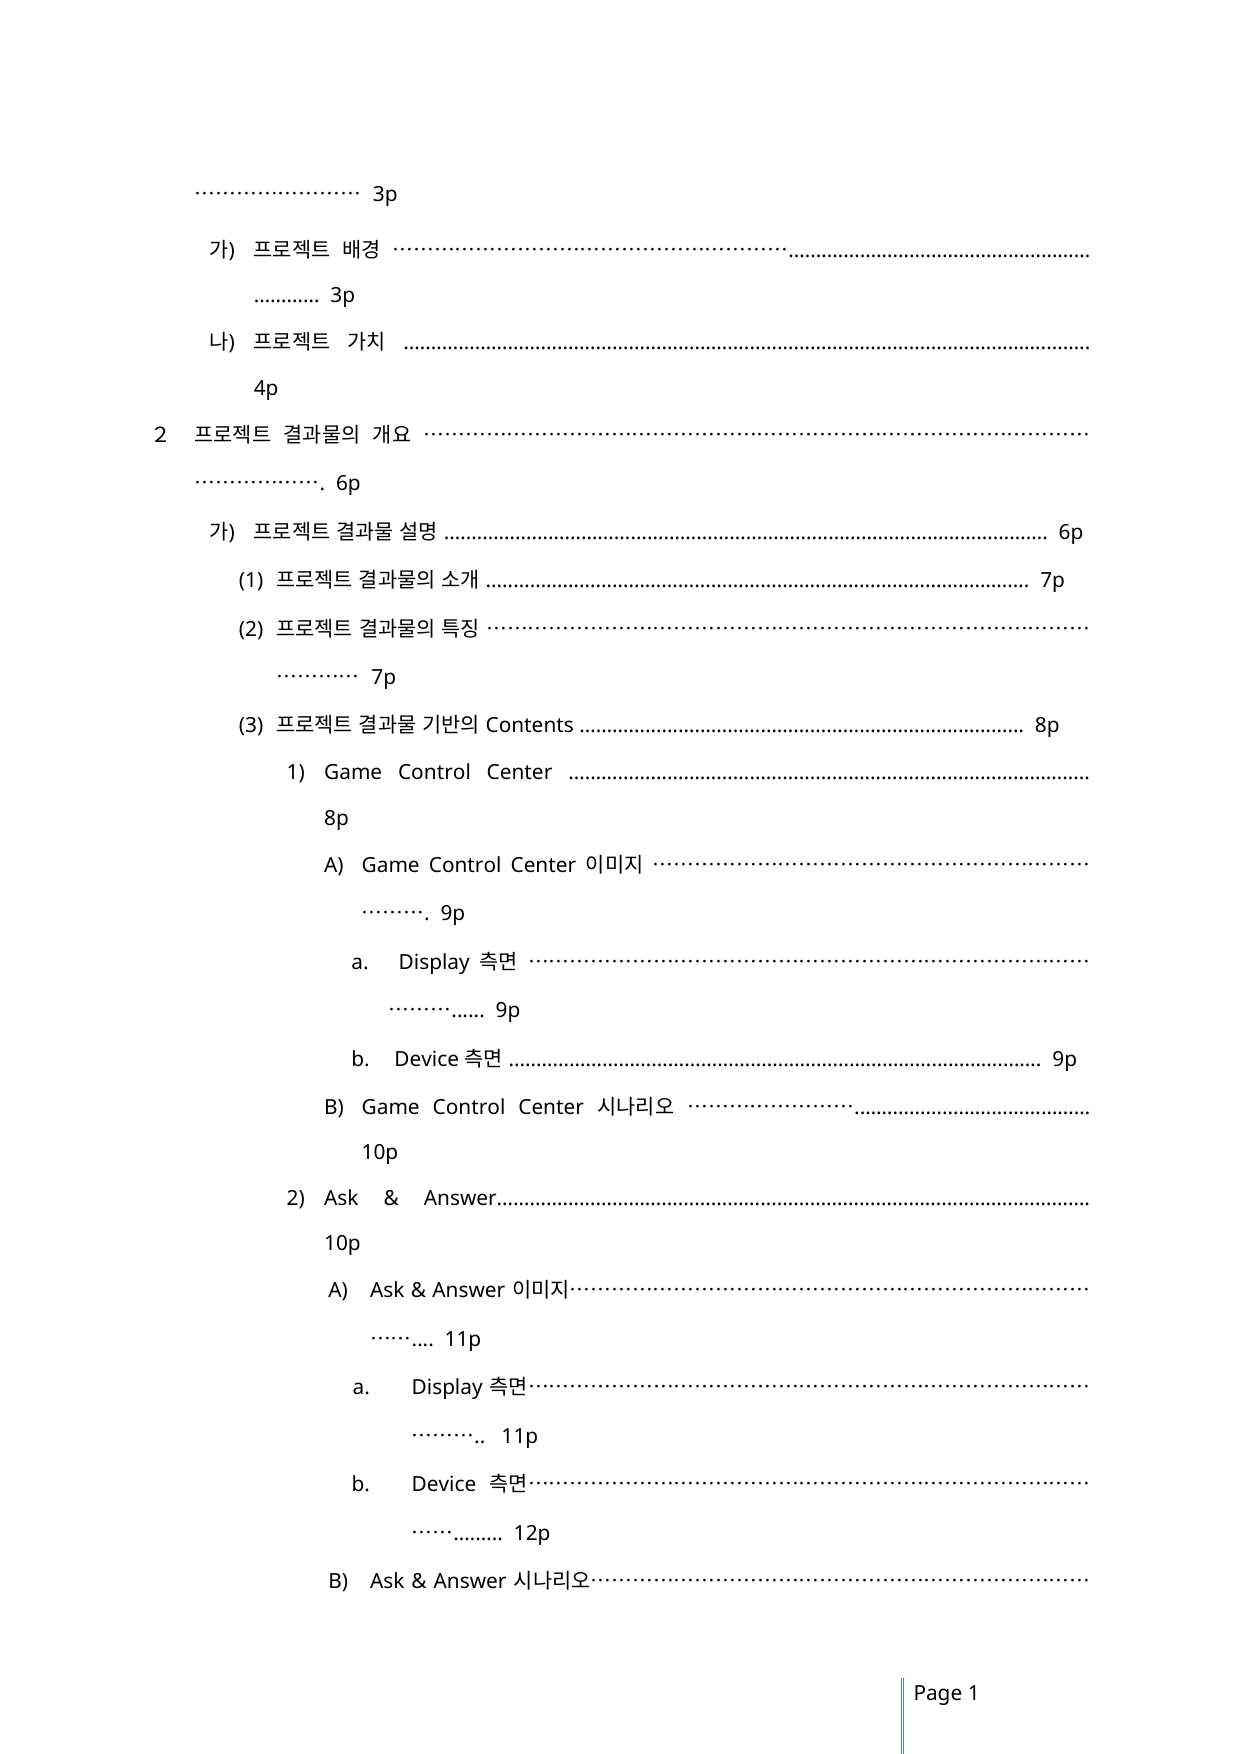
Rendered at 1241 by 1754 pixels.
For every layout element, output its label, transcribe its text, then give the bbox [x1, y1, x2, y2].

list Device 측면…………………………………………………………………………….…….. 12p [370, 1467, 1090, 1546]
list Game Control Center 시나리오 …………………….…………………………………… 10p [324, 1090, 1090, 1166]
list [150, 177, 1090, 207]
list Game Control Center ………………………………………………………………………………….. 8p [286, 757, 1090, 831]
list Display 측면 ………………………………………………………………………………...... 9p [351, 945, 1090, 1024]
list 프로젝트 가치 .………………………….…………………………...…………………………………………….…….. 4p [209, 326, 1090, 401]
list 프로젝트 결과물 기반의 Contents ……………………………………………………………………… 8p [239, 709, 1090, 739]
list Device 측면 ..…………………………………………………………………………….……. 9p [351, 1042, 1090, 1072]
list 프로젝트 결과물의 개요 ……………………………………………………………………………………………………. 6p [150, 418, 1090, 497]
list Game Control Center 이미지 ………………………………………………………………. 9p [324, 848, 1090, 927]
list Ask & Answer 이미지……………………………………………………………………….... 11p [328, 1274, 1090, 1352]
list 프로젝트 배경 ………………………………………………….………………………………………………………… 3p [209, 233, 1090, 308]
list 프로젝트 결과물의 특징 ……………………………………………………………………………………… 7p [239, 612, 1090, 691]
list Display 측면……………………………………………………………………………….. 11p [370, 1371, 1090, 1449]
list 프로젝트 결과물의 소개 ..……………………………………………………………………………………. 7p [239, 563, 1090, 594]
list 프로젝트 결과물 설명 .………………………………………………………………………………………………. 6p [209, 515, 1090, 545]
list Ask & Answer…………………………………………………………………………………..…………. 10p [286, 1183, 1090, 1257]
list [328, 1564, 1090, 1595]
